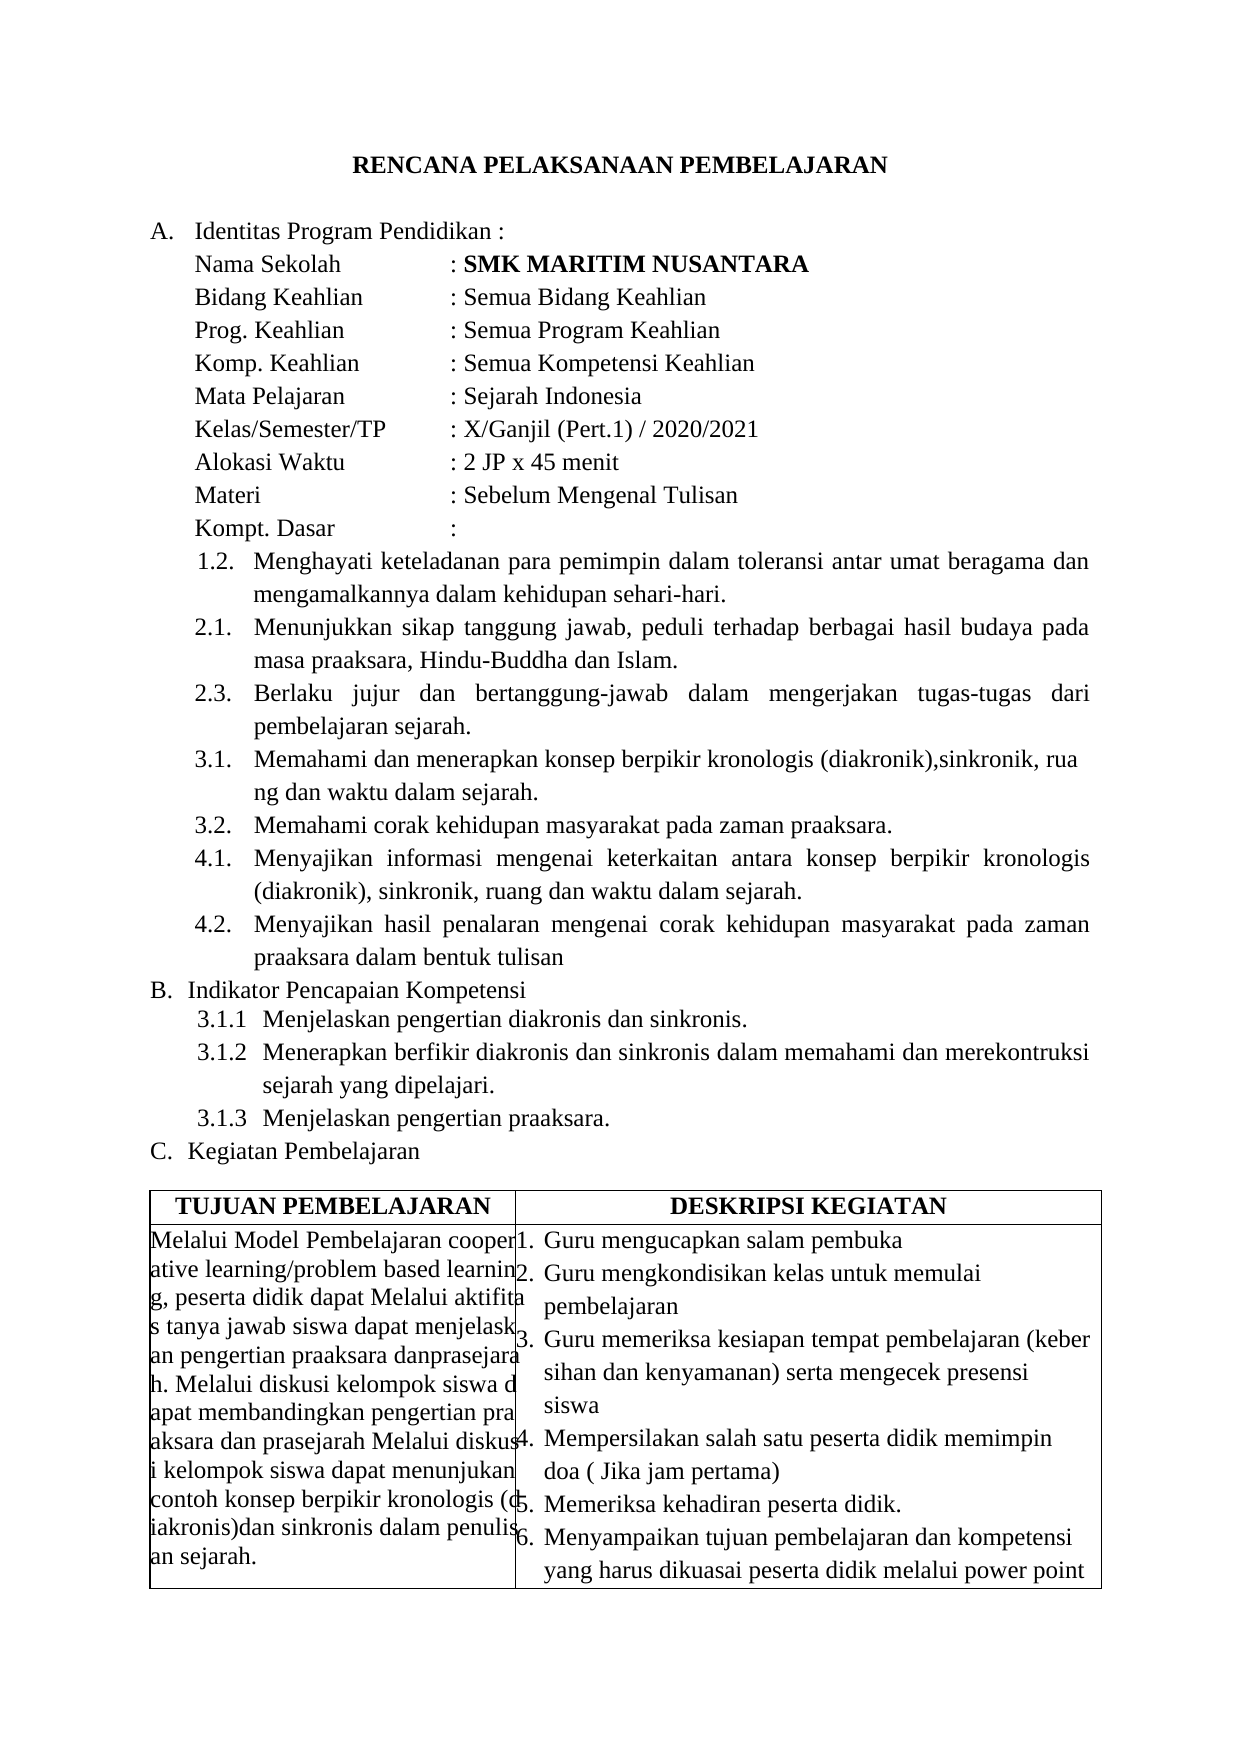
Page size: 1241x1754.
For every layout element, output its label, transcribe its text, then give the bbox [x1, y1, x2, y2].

list Kelas/Semester/TP : X/Ganjil (Pert.1) / 2020/2021 [194, 414, 1090, 443]
list Memahami corak kehidupan masyarakat pada zaman praaksara. [194, 810, 1090, 839]
list Menerapkan berfikir diakronis dan sinkronis dalam memahami dan merekontruksi sejarah yang dipelajari. [197, 1037, 1090, 1099]
list Menyajikan hasil penalaran mengenai corak kehidupan masyarakat pada zaman praaksara dalam bentuk tulisan [194, 909, 1090, 971]
list Menyajikan informasi mengenai keterkaitan antara konsep berpikir kronologis (diakronik), sinkronik, ruang dan waktu dalam sejarah. [194, 843, 1090, 905]
list Materi : Sebelum Mengenal Tulisan [194, 480, 1090, 509]
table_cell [151, 1225, 515, 1588]
list Kompt. Dasar : [194, 513, 1090, 542]
list Indikator Pencapaian Kompetensi [150, 976, 1090, 1004]
table_header TUJUAN PEMBELAJARAN [151, 1191, 515, 1224]
list Menunjukkan sikap tanggung jawab, peduli terhadap berbagai hasil budaya pada masa praaksara, Hindu-Buddha dan Islam. [194, 612, 1090, 674]
list Menjelaskan pengertian praaksara. [197, 1103, 1090, 1132]
list Berlaku jujur dan bertanggung-jawab dalam mengerjakan tugas-tugas dari pembelajaran sejarah. [194, 678, 1090, 740]
list Prog. Keahlian : Semua Program Keahlian [194, 315, 1090, 344]
list Memahami dan menerapkan konsep berpikir kronologis (diakronik),sinkronik, ruang dan waktu dalam sejarah. [194, 744, 1090, 806]
list Alokasi Waktu : 2 JP x 45 menit [194, 447, 1090, 476]
table_header DESKRIPSI KEGIATAN [516, 1191, 1101, 1224]
list Bidang Keahlian : Semua Bidang Keahlian [194, 282, 1090, 311]
list Komp. Keahlian : Semua Kompetensi Keahlian [194, 348, 1090, 377]
list Nama Sekolah : SMK MARITIM NUSANTARA [194, 249, 1090, 278]
list Menghayati keteladanan para pemimpin dalam toleransi antar umat beragama dan mengamalkannya dalam kehidupan sehari-hari. [197, 546, 1090, 608]
list Kegiatan Pembelajaran [150, 1136, 1090, 1165]
list RENCANA PELAKSANAAN PEMBELAJARAN [150, 150, 1090, 179]
list Mata Pelajaran : Sejarah Indonesia [194, 381, 1090, 410]
list Identitas Program Pendidikan : [150, 216, 1090, 245]
list Menjelaskan pengertian diakronis dan sinkronis. [197, 1004, 1090, 1033]
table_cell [516, 1225, 1101, 1588]
